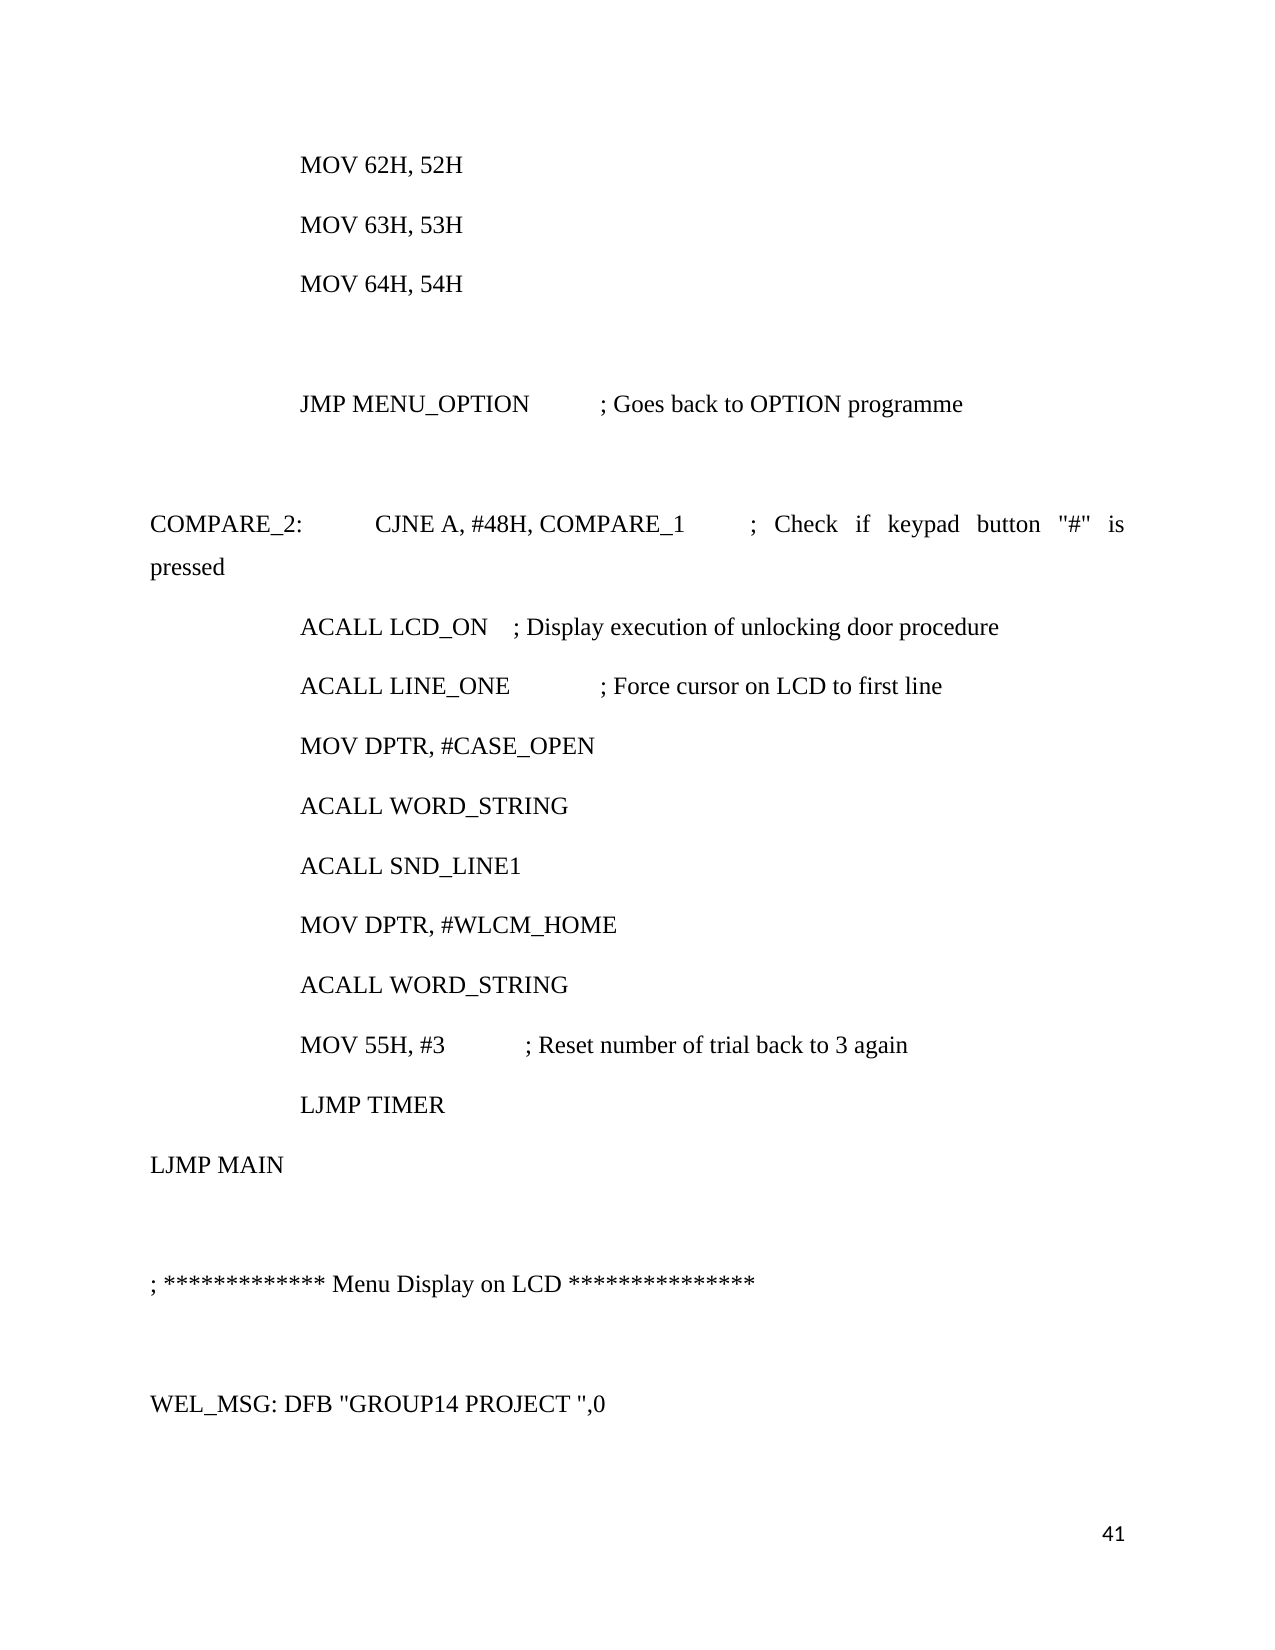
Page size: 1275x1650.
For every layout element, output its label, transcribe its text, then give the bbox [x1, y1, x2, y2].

text MOV 62H, 52H [150, 150, 1125, 179]
text MOV 63H, 53H [150, 210, 1125, 238]
text LJMP MAIN [150, 1150, 1125, 1178]
text MOV DPTR, #WLCM_HOME [150, 911, 1125, 939]
text MOV DPTR, #CASE_OPEN [150, 731, 1125, 760]
text ACALL SND_LINE1 [150, 851, 1125, 879]
text LJMP TIMER [150, 1090, 1125, 1119]
text ACALL LCD_ON ; Display execution of unlocking door procedure [150, 612, 1125, 640]
text ACALL WORD_STRING [150, 791, 1125, 820]
text MOV 55H, #3 ; Reset number of trial back to 3 again [150, 1030, 1125, 1059]
text COMPARE_2: CJNE A, #48H, COMPARE_1 ; Check if keypad button "#" is pressed [150, 509, 1125, 581]
text ACALL LINE_ONE ; Force cursor on LCD to first line [150, 671, 1125, 700]
text ; ************* Menu Display on LCD *************** [150, 1269, 1125, 1298]
text ACALL WORD_STRING [150, 970, 1125, 999]
text WEL_MSG: DFB "GROUP14 PROJECT ",0 [150, 1389, 1125, 1418]
text MOV 64H, 54H [150, 269, 1125, 298]
text JMP MENU_OPTION ; Goes back to OPTION programme [150, 389, 1125, 418]
